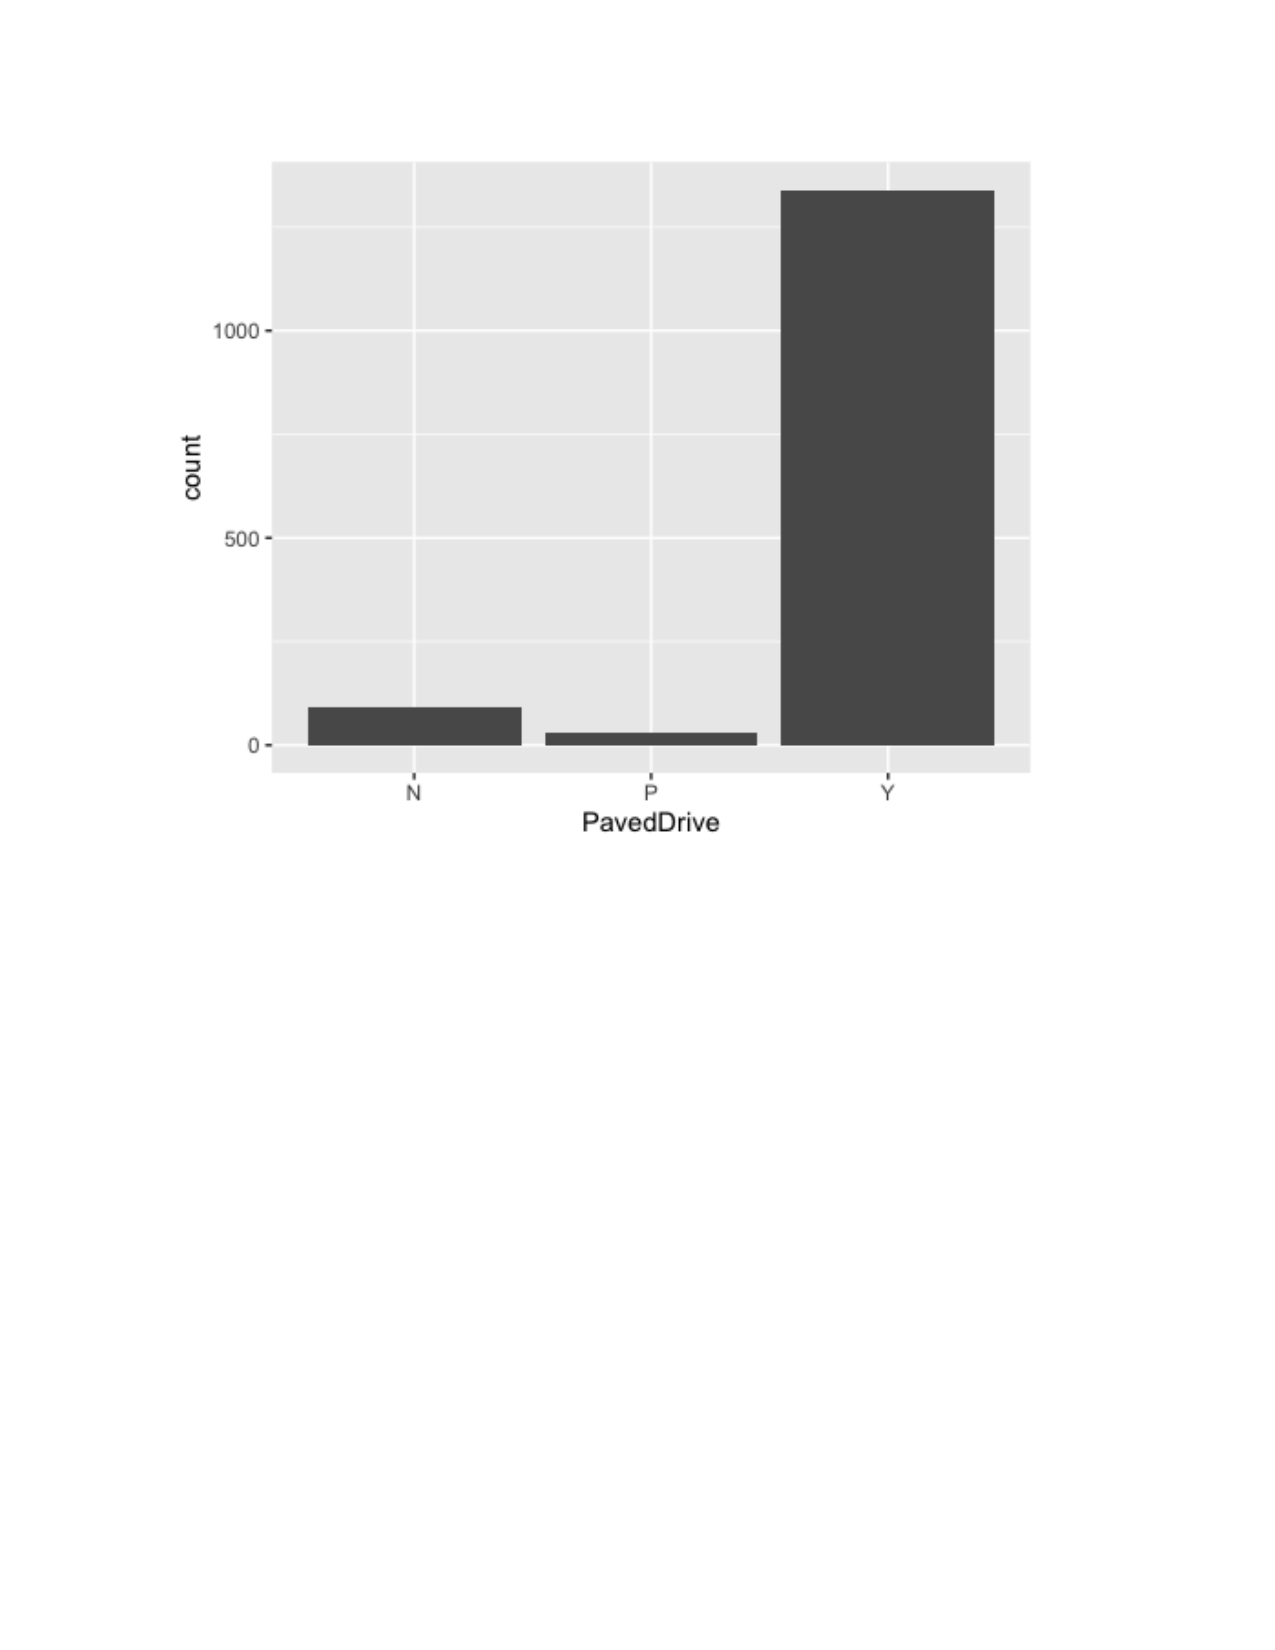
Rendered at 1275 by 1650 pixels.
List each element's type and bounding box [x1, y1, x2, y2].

picture [168, 150, 1044, 850]
